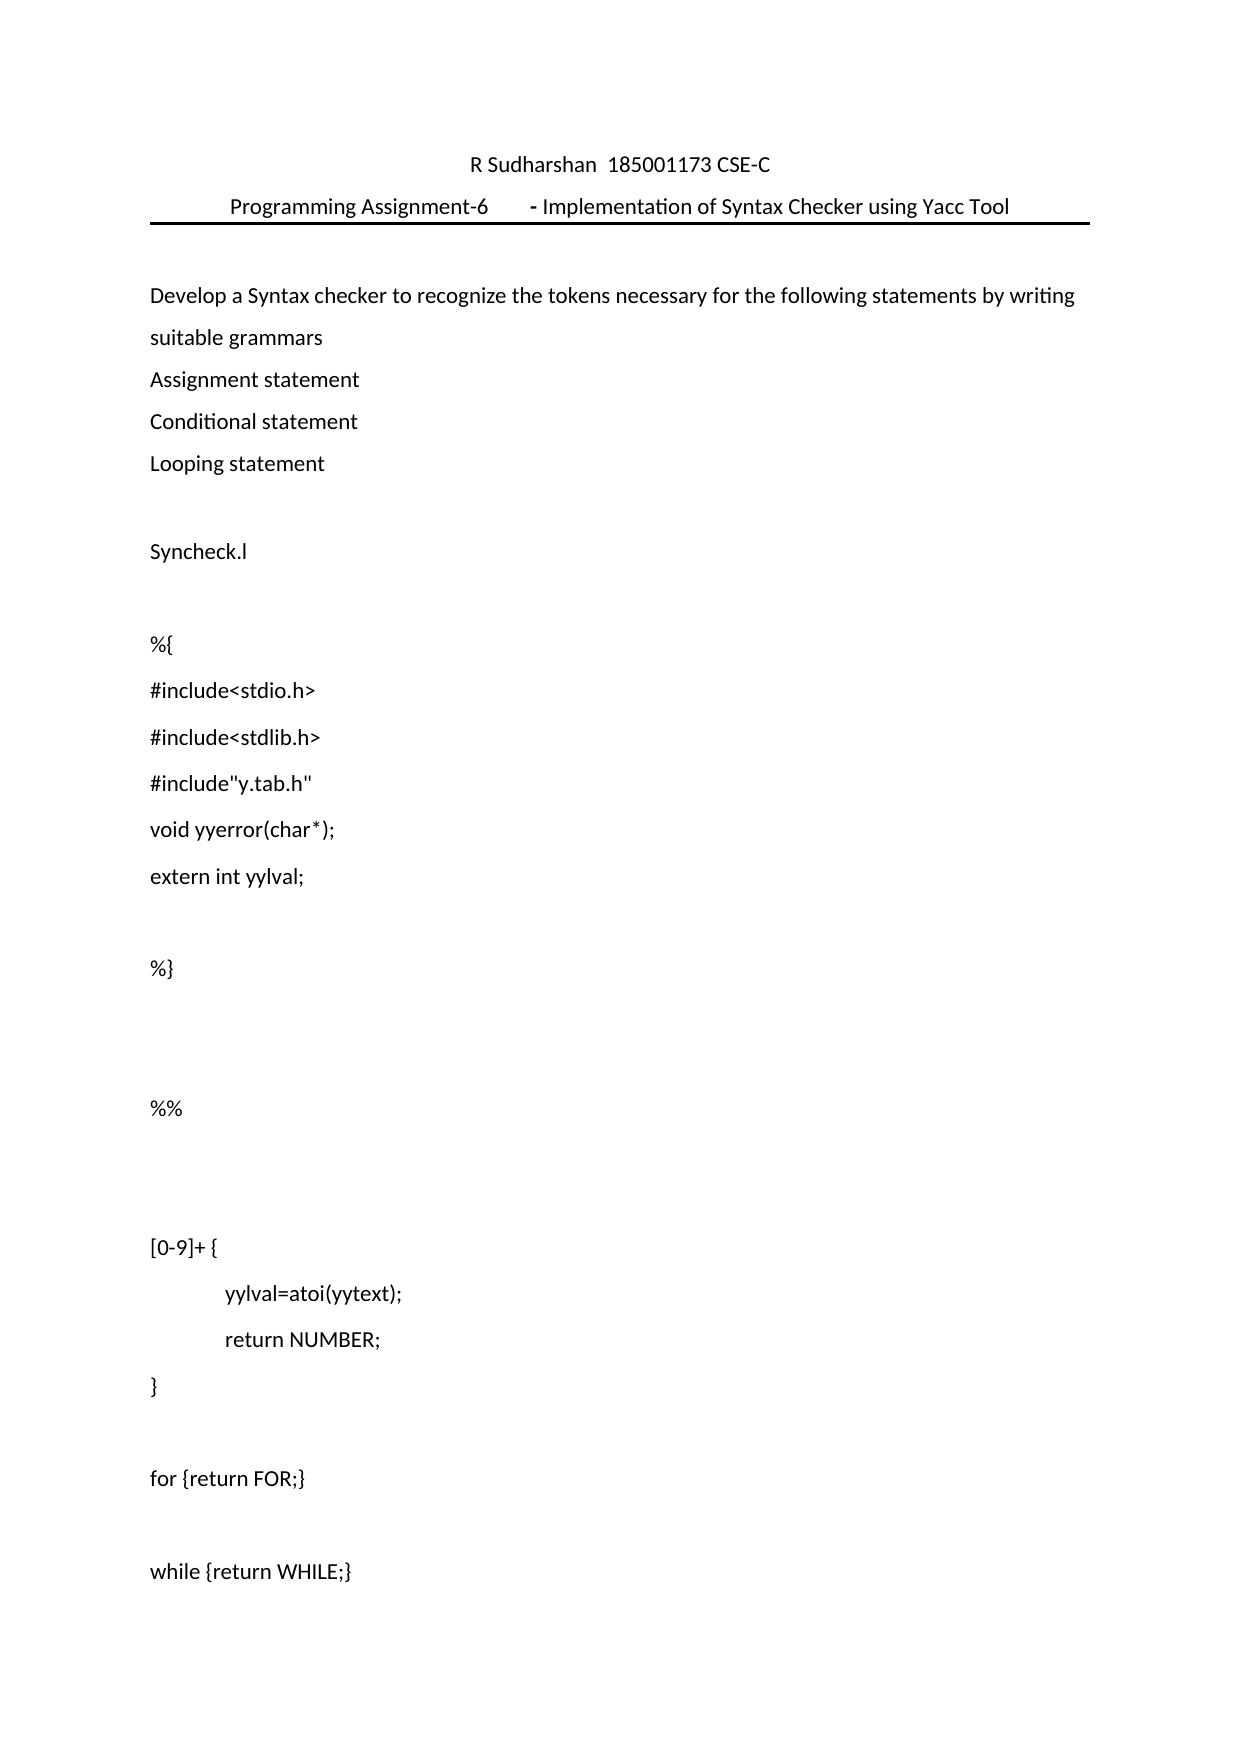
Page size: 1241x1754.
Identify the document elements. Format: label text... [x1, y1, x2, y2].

text [0-9]+ { [150, 1233, 1090, 1261]
text #include"y.tab.h" [150, 769, 1090, 797]
text void yyerror(char*); [150, 816, 1090, 843]
text %{ [150, 630, 1090, 658]
text } [150, 1372, 1090, 1400]
text Assignment statement [150, 365, 1090, 393]
text #include<stdio.h> [150, 676, 1090, 704]
text Programming Assignment-6 - Implementation of Syntax Checker using Yacc Tool [150, 192, 1090, 222]
text return NUMBER; [150, 1325, 1090, 1353]
text extern int yylval; [150, 862, 1090, 890]
text R Sudharshan 185001173 CSE-C [150, 150, 1090, 178]
text %% [150, 1094, 1090, 1122]
text #include<stdlib.h> [150, 723, 1090, 751]
text Develop a Syntax checker to recognize the tokens necessary for the following statements by writing suitable grammars [150, 281, 1090, 351]
text while {return WHILE;} [150, 1557, 1090, 1585]
text Conditional statement [150, 407, 1090, 435]
text yylval=atoi(yytext); [150, 1279, 1090, 1307]
text %} [150, 954, 1090, 983]
text for {return FOR;} [150, 1464, 1090, 1492]
text Syncheck.l [150, 537, 1090, 565]
text Looping statement [150, 449, 1090, 477]
